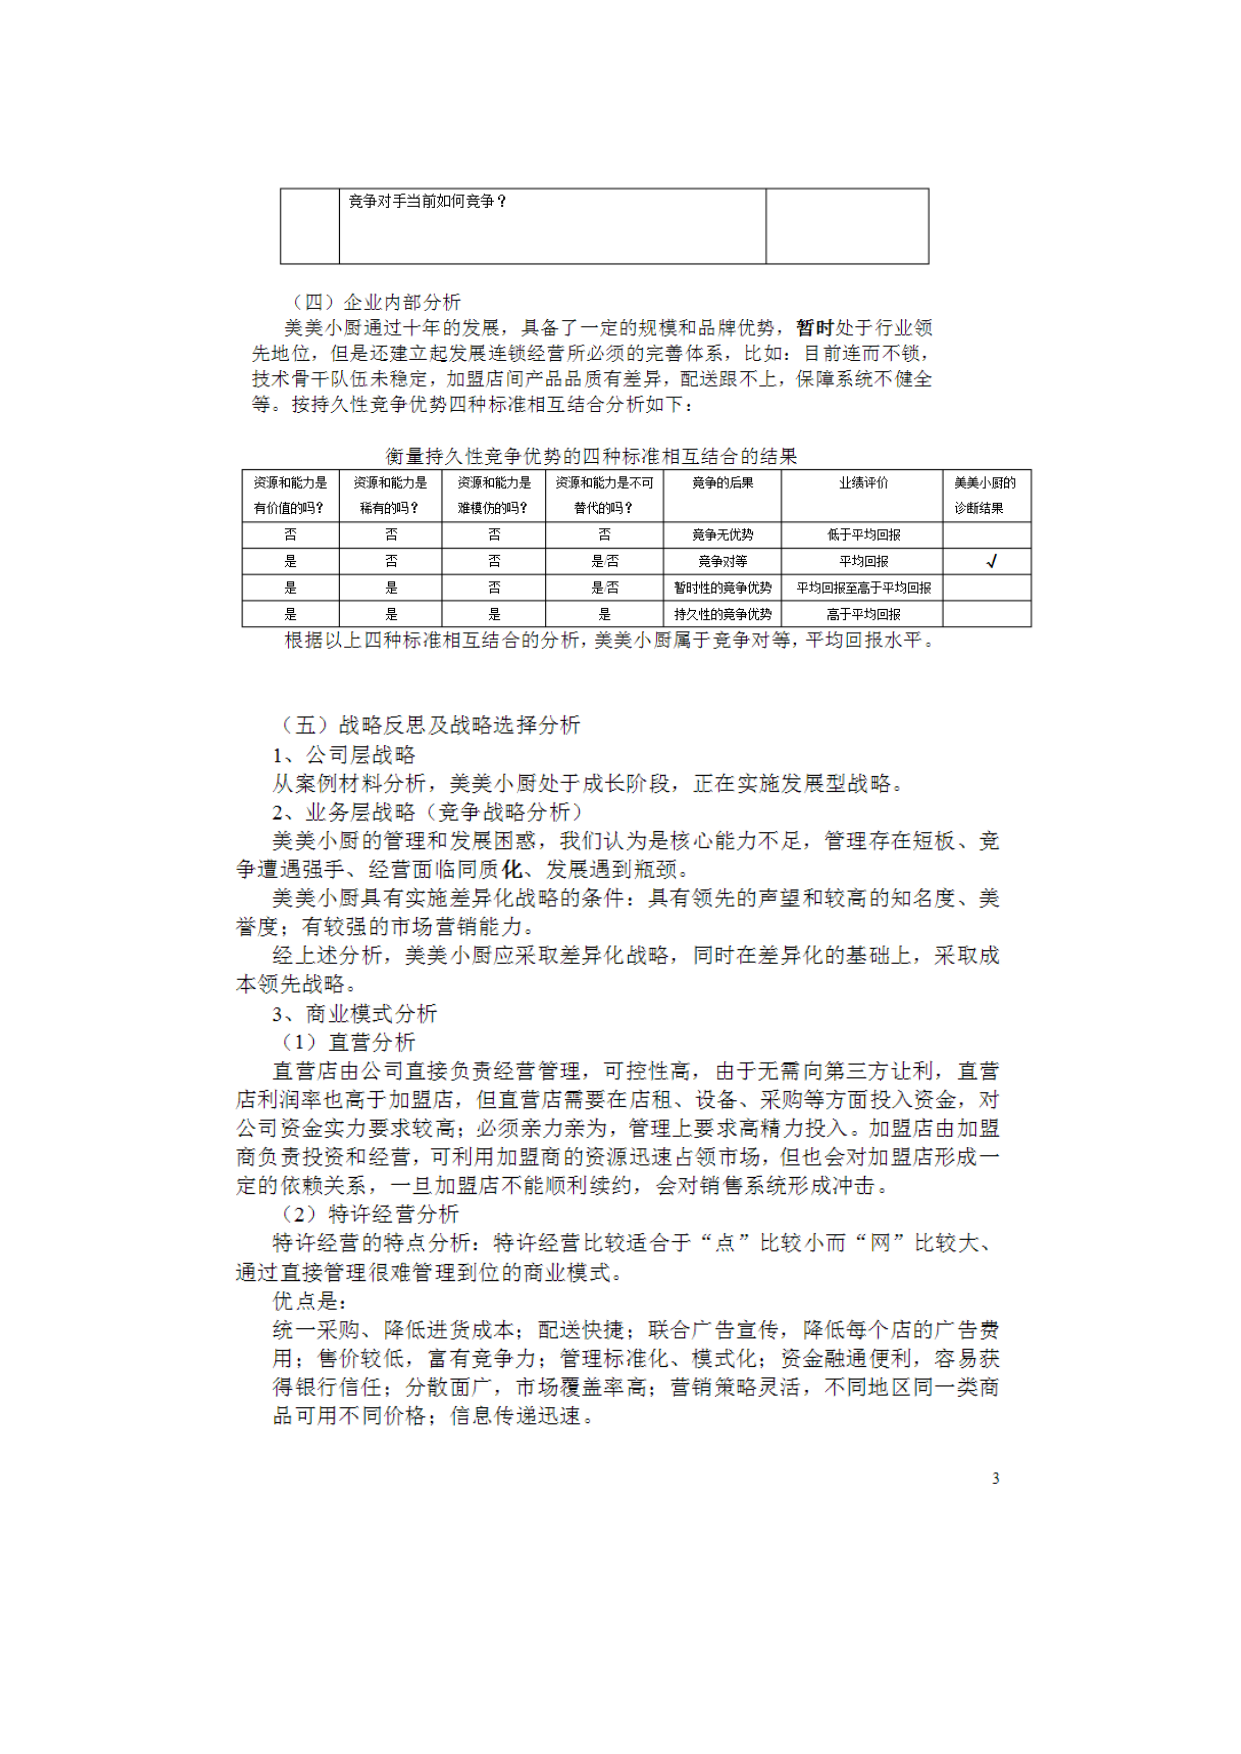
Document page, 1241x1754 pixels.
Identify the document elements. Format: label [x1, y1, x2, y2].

picture [187, 164, 1053, 661]
picture [187, 689, 1053, 1500]
